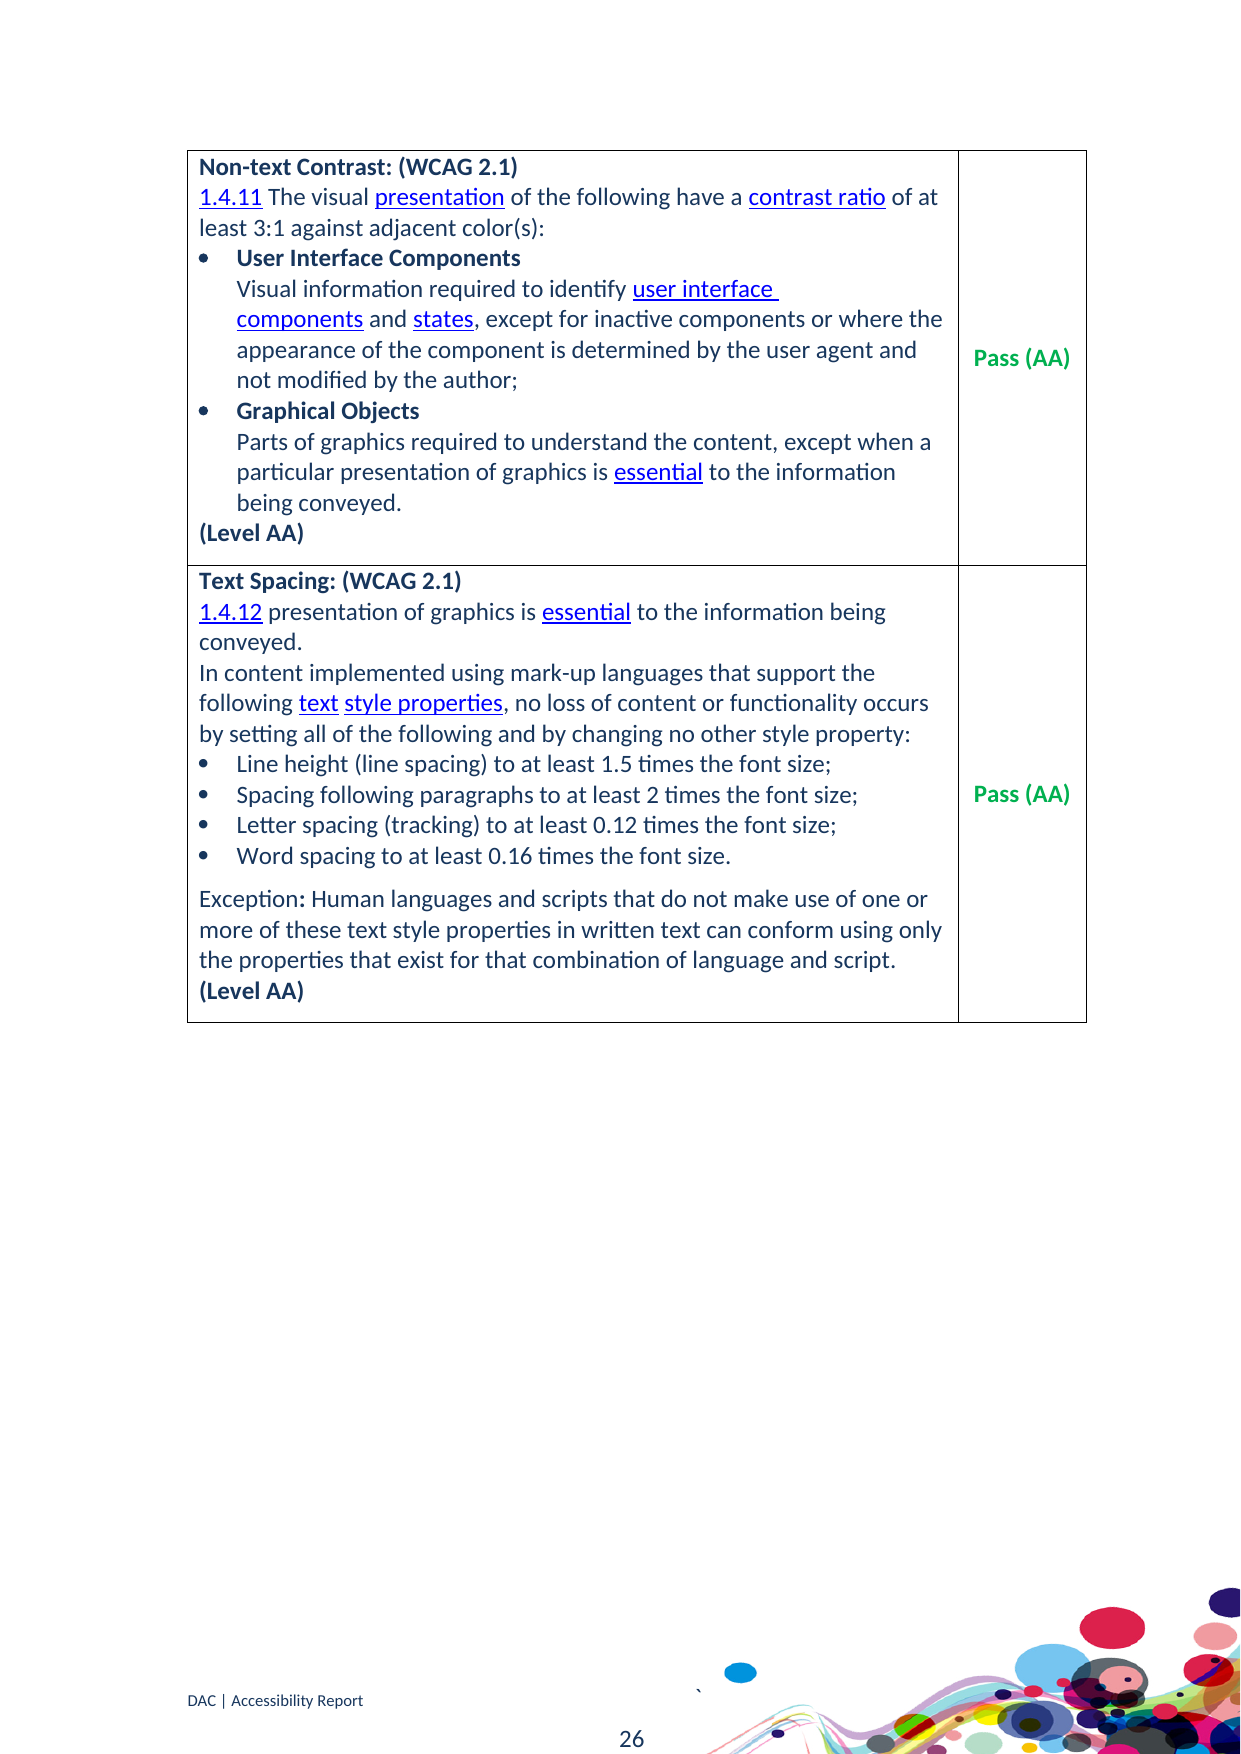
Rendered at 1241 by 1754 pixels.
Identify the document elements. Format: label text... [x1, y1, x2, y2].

table_cell Pass (AA) [959, 566, 1086, 1022]
picture [626, 1570, 1241, 1754]
table_header Non-text Contrast: (WCAG 2.1) 1.4.11 The visual presentation of the following have a contrast ratio of at least 3:1 against adjacent color(s): User Interface Components Visual information required to identify user interface components and states, except for inactive components or where the appearance of the component is determined by the user agent and not modified by the author; Graphical Objects Parts of graphics required to understand the content, except when a particular presentation of graphics is essential to the information being conveyed. (Level AA) [188, 151, 958, 564]
table_header Pass (AA) [959, 151, 1086, 564]
table_cell Text Spacing: (WCAG 2.1) 1.4.12 presentation of graphics is essential to the information being conveyed. In content implemented using mark-up languages that support the following text style properties, no loss of content or functionality occurs by setting all of the following and by changing no other style property: Line height (line spacing) to at least 1.5 times the font size; Spacing following paragraphs to at least 2 times the font size; Letter spacing (tracking) to at least 0.12 times the font size; Word spacing to at least 0.16 times the font size. Exception: Human languages and scripts that do not make use of one or more of these text style properties in written text can conform using only the properties that exist for that combination of language and script. (Level AA) [188, 566, 958, 1022]
